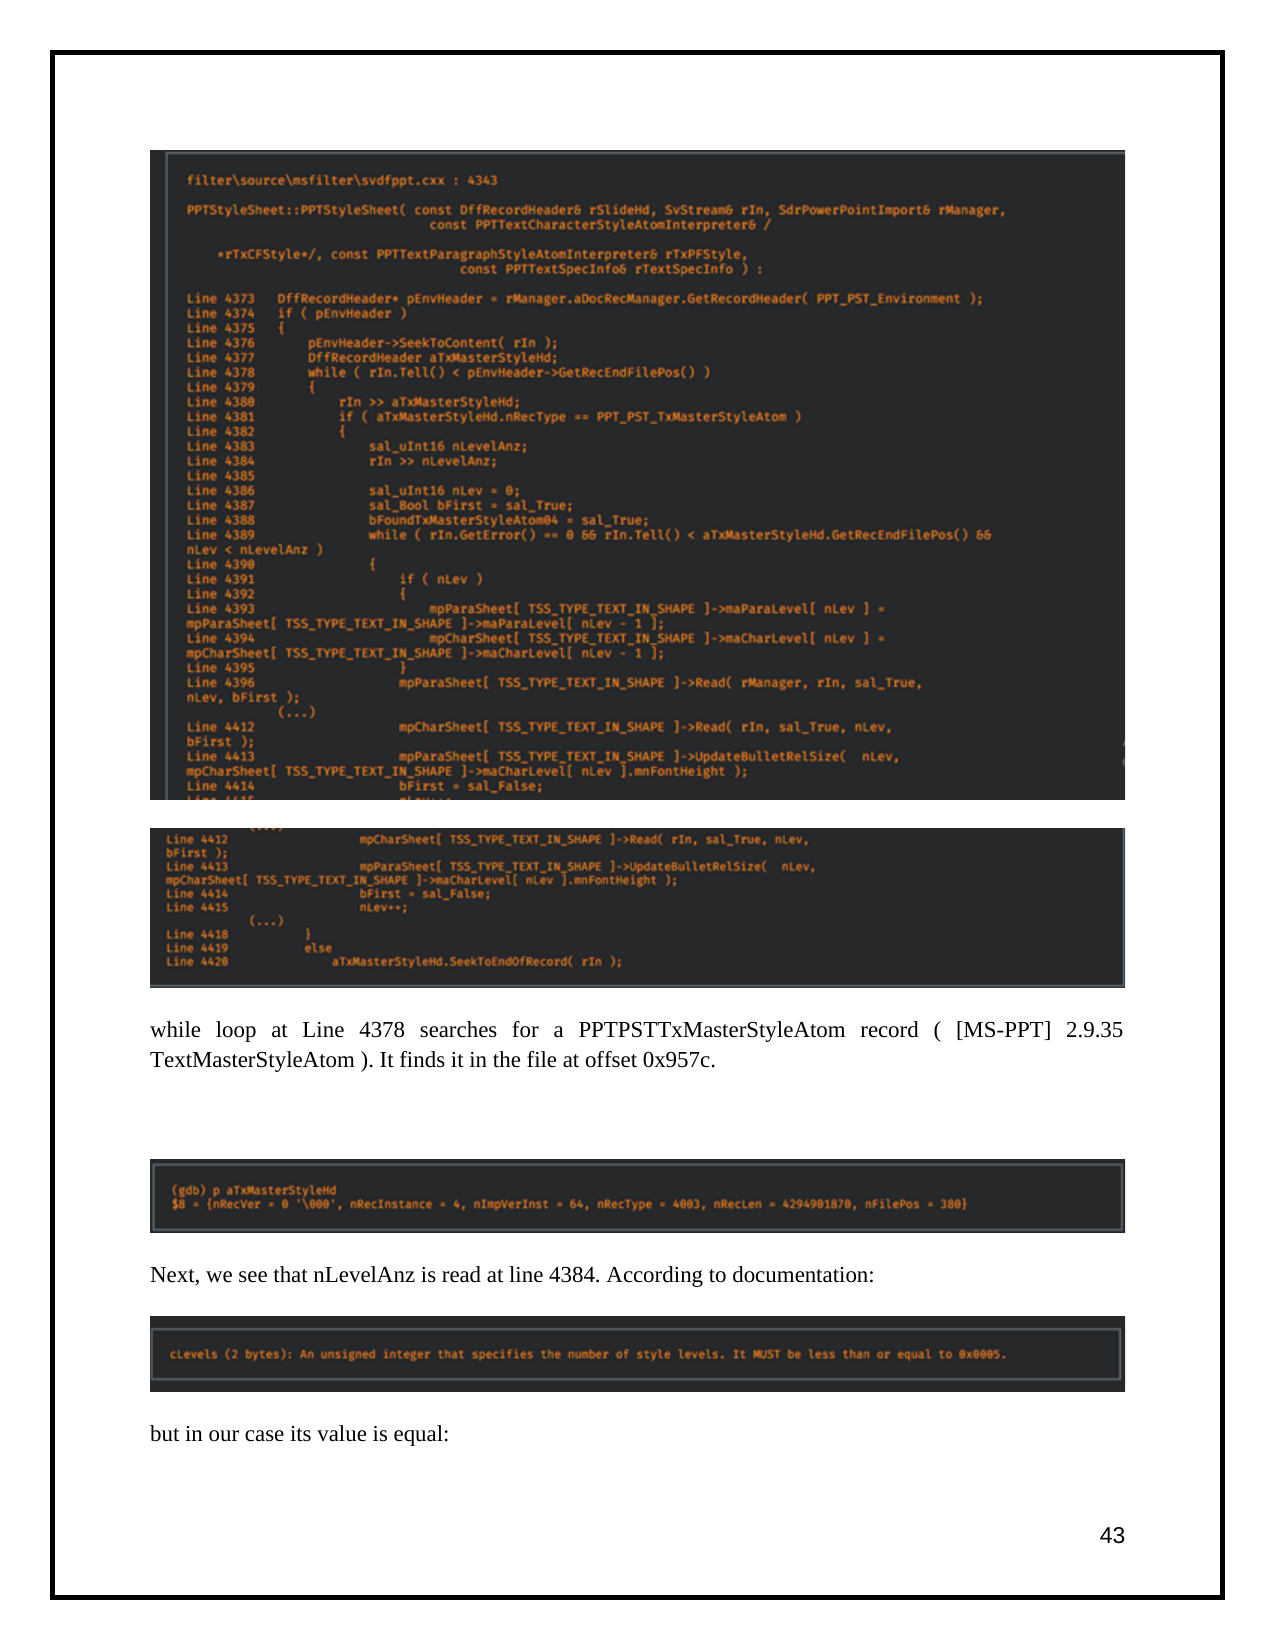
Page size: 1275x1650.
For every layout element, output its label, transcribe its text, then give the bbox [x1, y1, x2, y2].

picture [150, 828, 1125, 988]
picture [150, 150, 1125, 800]
text Next, we see that nLevelAnz is read at line 4384. According to documentation: [150, 1261, 1125, 1288]
picture [150, 1316, 1125, 1392]
text while loop at Line 4378 searches for a PPTPSTTxMasterStyleAtom record ( [MS-PPT] 2.9.35 TextMasterStyleAtom ). It finds it in the file at offset 0x957c. [150, 1016, 1125, 1073]
text but in our case its value is equal: [150, 1420, 1125, 1447]
picture [150, 1159, 1125, 1233]
